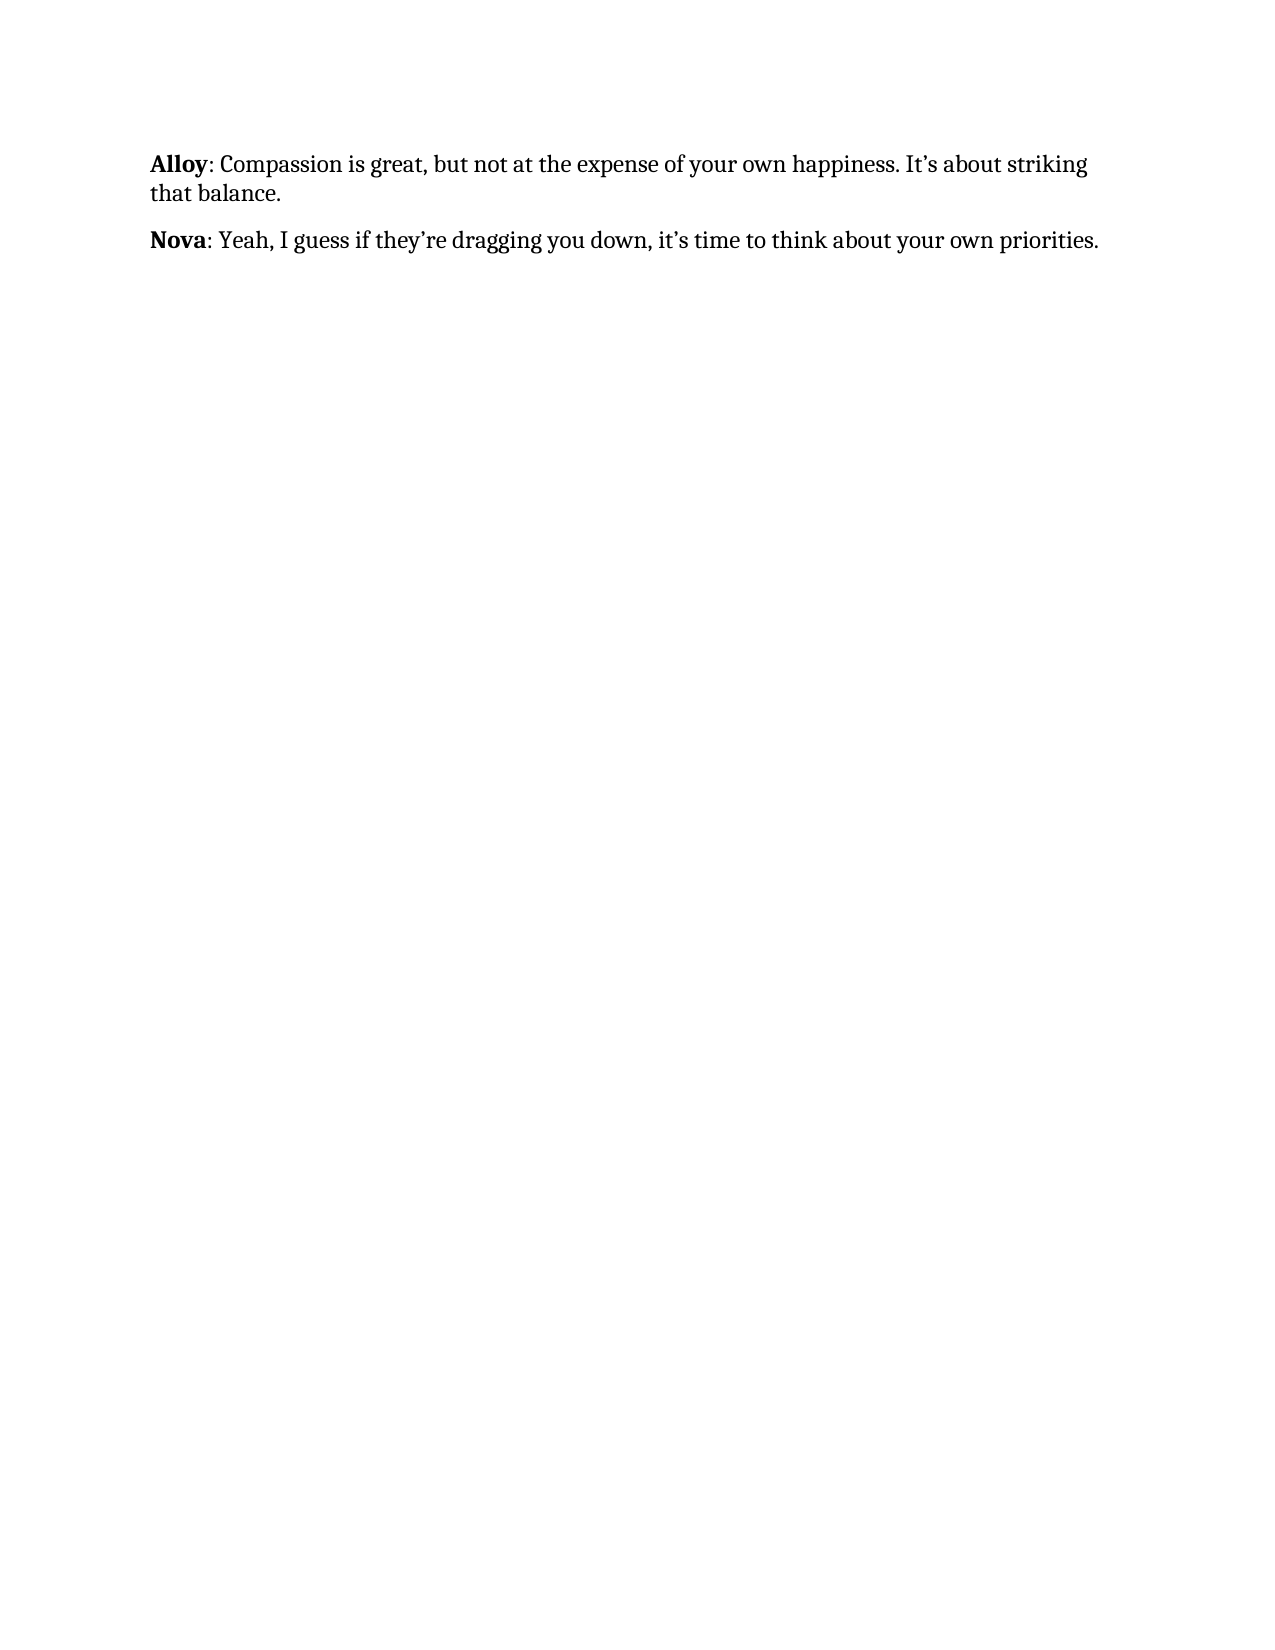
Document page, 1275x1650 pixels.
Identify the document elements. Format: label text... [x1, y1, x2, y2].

text Alloy: Compassion is great, but not at the expense of your own happiness. It’s about striking that balance. [150, 150, 1125, 207]
text Nova: Yeah, I guess if they’re dragging you down, it’s time to think about your own priorities. [150, 226, 1125, 255]
